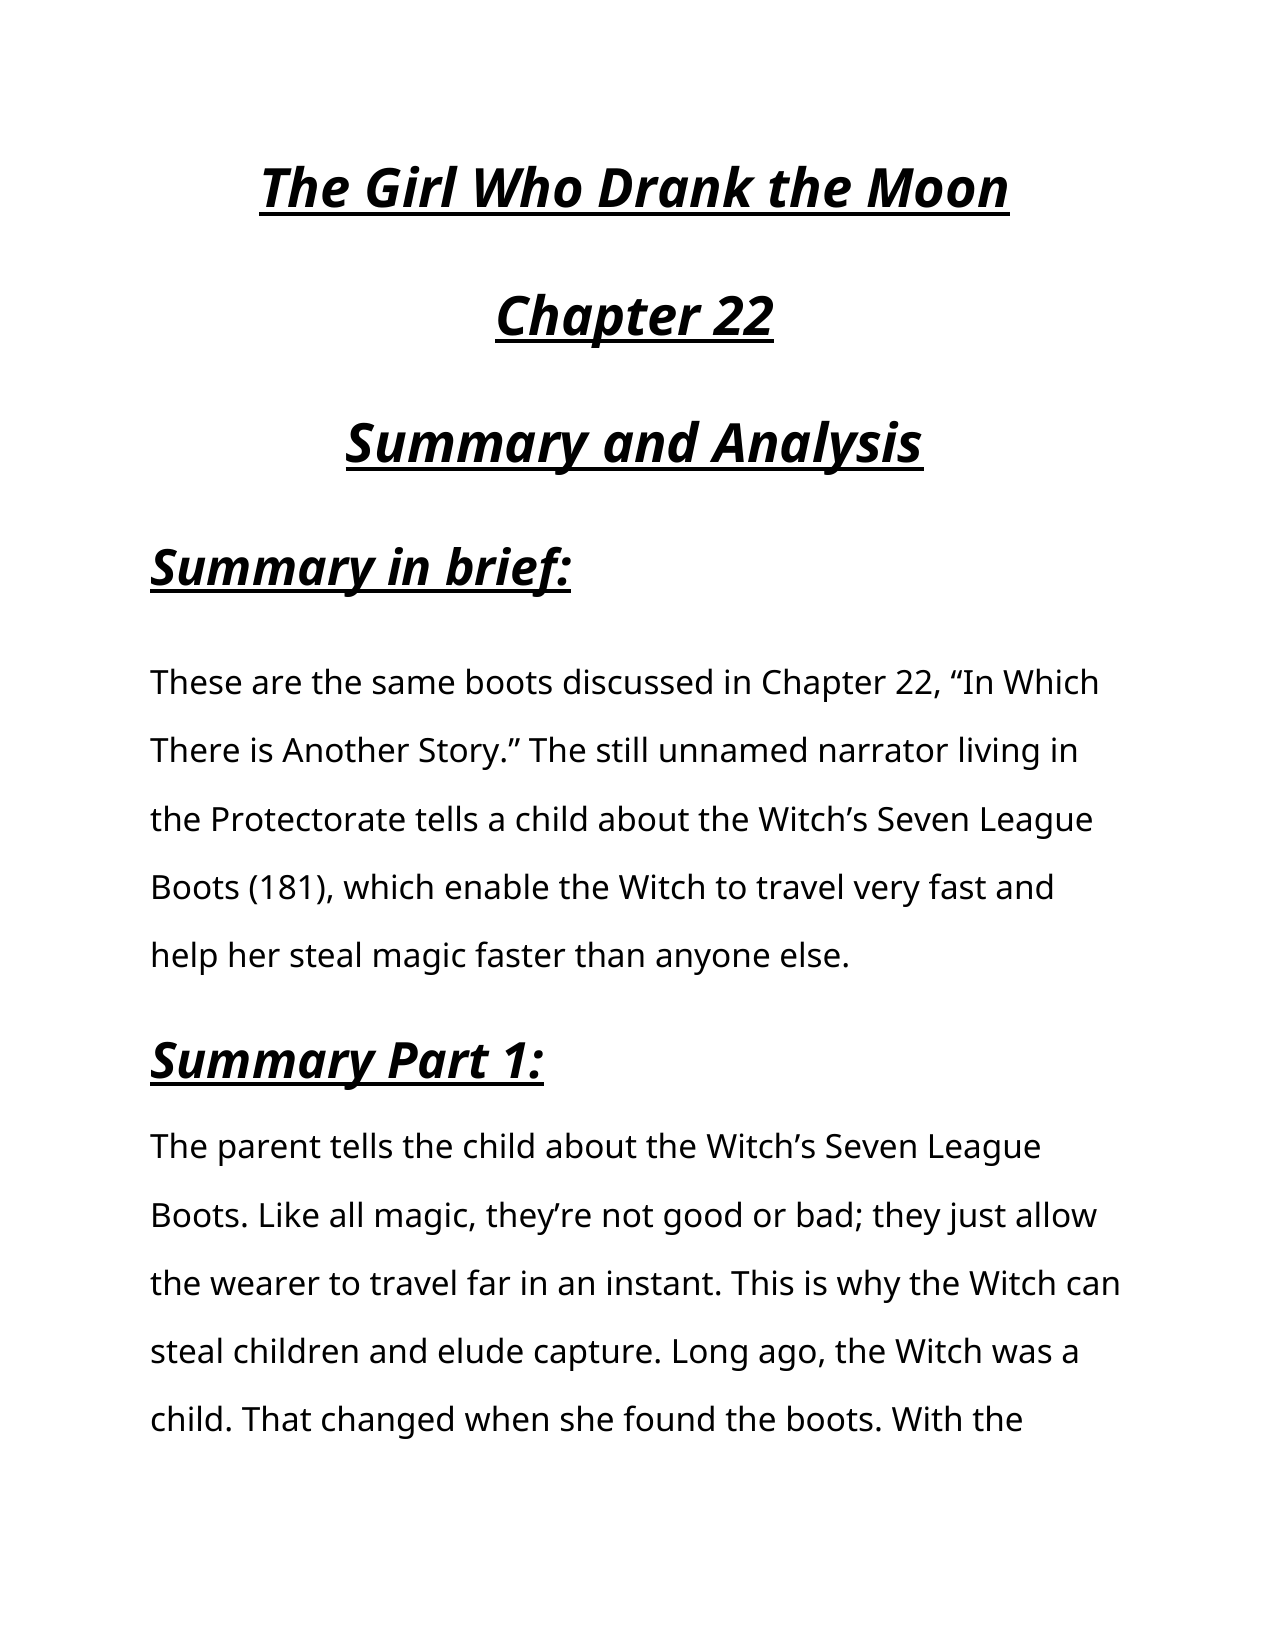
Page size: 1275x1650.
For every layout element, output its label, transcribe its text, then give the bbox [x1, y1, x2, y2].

text Chapter 22 [150, 277, 1125, 351]
text Summary in brief: [150, 532, 1125, 600]
text Summary and Analysis [150, 404, 1125, 478]
text Summary Part 1: [150, 1025, 1125, 1093]
text The Girl Who Drank the Moon [150, 150, 1125, 224]
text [150, 1123, 1125, 1441]
text These are the same boots discussed in Chapter 22, “In Which There is Another Story.” The still unnamed narrator living in the Protectorate tells a child about the Witch’s Seven League Boots (181), which enable the Witch to travel very fast and help her steal magic faster than anyone else. [150, 659, 1125, 977]
